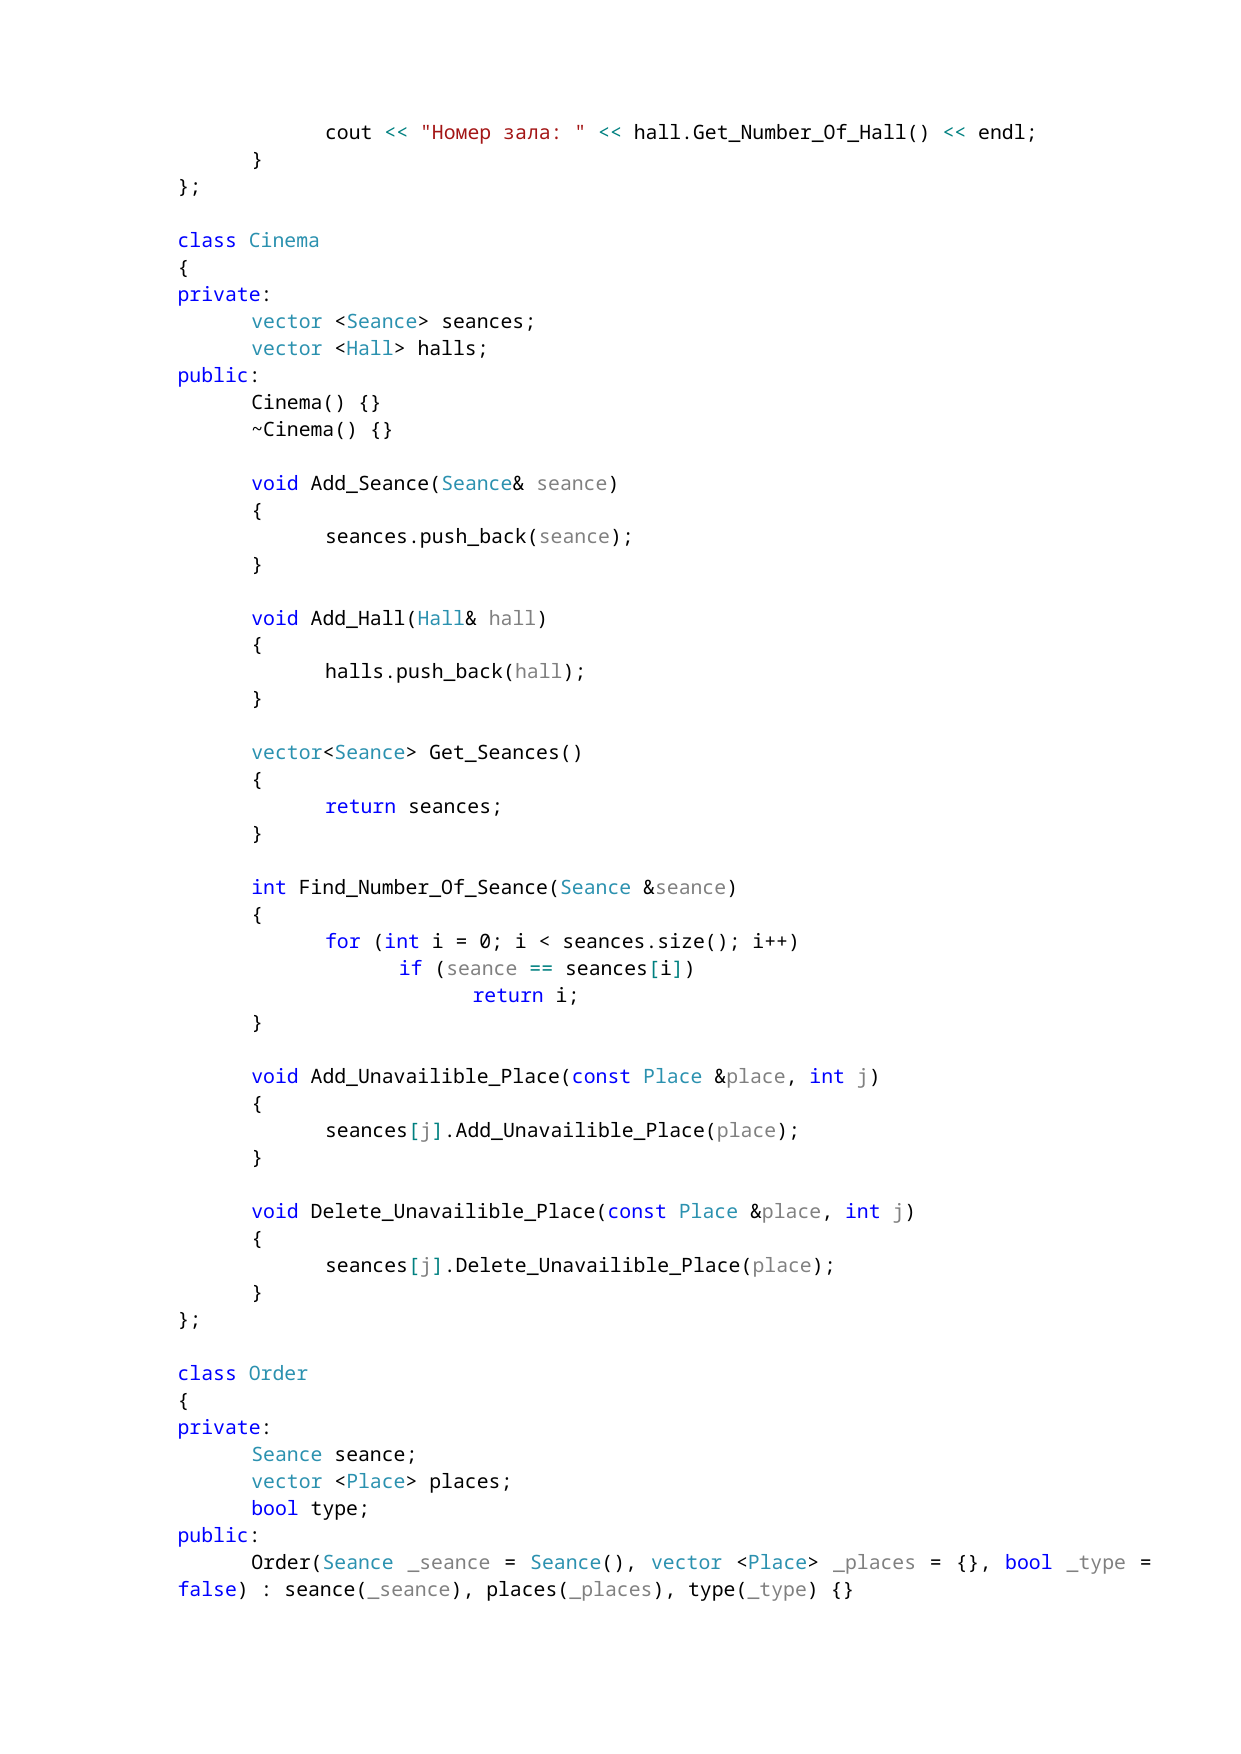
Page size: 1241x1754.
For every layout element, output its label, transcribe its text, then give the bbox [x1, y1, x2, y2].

text }; [177, 172, 1152, 199]
text { [177, 631, 1152, 658]
text } [177, 1143, 1152, 1170]
text } [177, 145, 1152, 172]
text { [177, 1089, 1152, 1116]
text public: [177, 1521, 1152, 1548]
text } [177, 1278, 1152, 1305]
text vector <Place> places; [177, 1467, 1152, 1494]
text cout << "Номер зала: " << hall.Get_Number_Of_Hall() << endl; [177, 118, 1152, 145]
text Seance seance; [177, 1440, 1152, 1467]
text private: [177, 1413, 1152, 1440]
text halls.push_back(hall); [177, 658, 1152, 685]
text void Add_Unavailible_Place(const Place &place, int j) [177, 1062, 1152, 1089]
text seances[j].Delete_Unavailible_Place(place); [177, 1251, 1152, 1278]
text private: [177, 280, 1152, 307]
text { [177, 766, 1152, 793]
text return seances; [177, 793, 1152, 819]
text void Delete_Unavailible_Place(const Place &place, int j) [177, 1197, 1152, 1224]
text vector<Seance> Get_Seances() [177, 739, 1152, 766]
text } [177, 685, 1152, 712]
text vector <Seance> seances; [177, 307, 1152, 334]
text class Order [177, 1359, 1152, 1386]
text public: [177, 361, 1152, 388]
text for (int i = 0; i < seances.size(); i++) [177, 927, 1152, 954]
text }; [177, 1305, 1152, 1332]
text { [177, 901, 1152, 927]
text ~Cinema() {} [177, 415, 1152, 442]
text } [177, 1008, 1152, 1035]
text void Add_Seance(Seance& seance) [177, 469, 1152, 496]
text int Find_Number_Of_Seance(Seance &seance) [177, 873, 1152, 901]
text } [177, 550, 1152, 577]
text bool type; [177, 1494, 1152, 1521]
text { [177, 1224, 1152, 1251]
text if (seance == seances[i]) [177, 954, 1152, 981]
text Order(Seance _seance = Seance(), vector <Place> _places = {}, bool _type = false) : seance(_seance), places(_places), type(_type) {} [177, 1548, 1152, 1602]
text return i; [177, 981, 1152, 1008]
text } [177, 819, 1152, 847]
text { [177, 1386, 1152, 1413]
text Cinema() {} [177, 388, 1152, 415]
text vector <Hall> halls; [177, 334, 1152, 361]
text void Add_Hall(Hall& hall) [177, 604, 1152, 631]
text seances[j].Add_Unavailible_Place(place); [177, 1116, 1152, 1143]
text seances.push_back(seance); [177, 523, 1152, 550]
text class Cinema [177, 226, 1152, 253]
text { [177, 253, 1152, 280]
text { [177, 496, 1152, 523]
